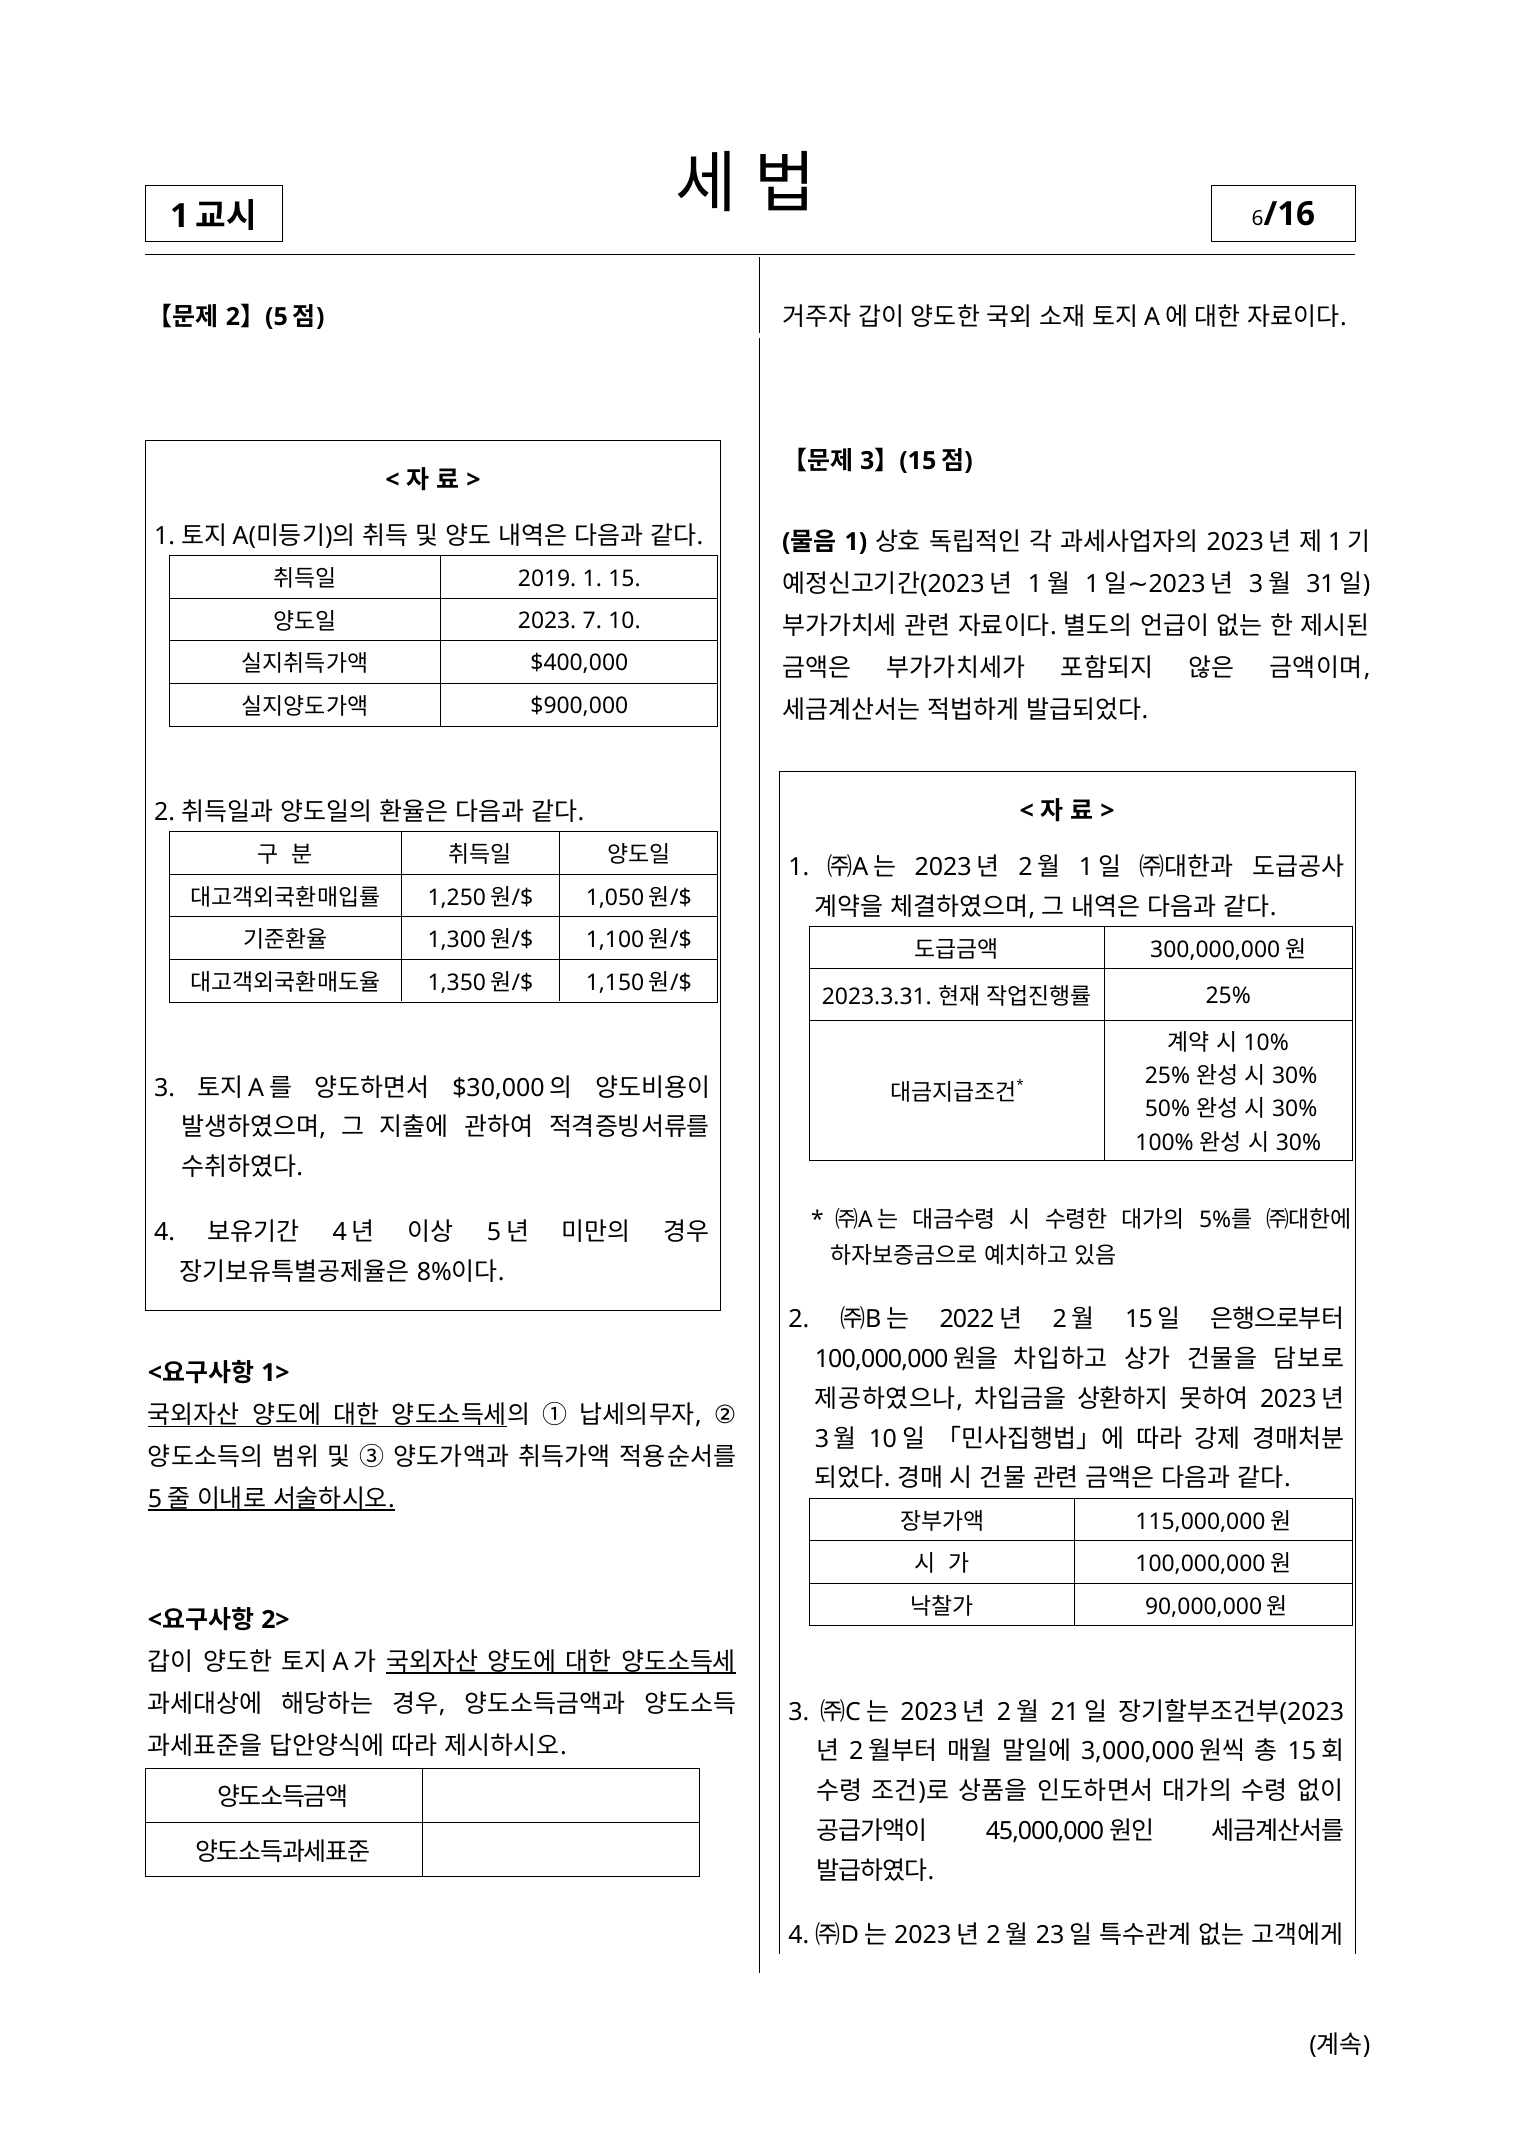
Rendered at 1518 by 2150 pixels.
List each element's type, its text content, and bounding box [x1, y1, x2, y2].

table_cell [423, 1823, 699, 1876]
text 갑이 양도한 토지A가 국외자산 양도에 대한 양도소득세 과세대상에 해당하는 경우, 양도소득금액과 양도소득 과세표준을 답안양식에 따라 제시하시오. [148, 1641, 736, 1762]
table_header < 자 료 > 1. 토지A(미등기)의 취득 및 양도 내역은 다음과 같다. 2. 취득일과 양도일의 환율은 다음과 같다. 3. 토지A를 양도하면서 $30,000의 양도비용이 발생하였으며, 그 지출에 관하여 적격증빙서류를 수취하였다. 4. 보유기간 4년 이상 5년 미만의 경우 장기보유특별공제율은 8%이다. [146, 441, 720, 1310]
text (물음 1) 상호 독립적인 각 과세사업자의 2023년 제1기 예정신고기간(2023년 1월 1일∼2023년 3월 31일) 부가가치세 관련 자료이다. 별도의 언급이 없는 한 제시된 금액은 부가가치세가 포함되지 않은 금액이며, 세금계산서는 적법하게 발급되었다. [782, 522, 1370, 726]
text <요구사항 1> [148, 1353, 736, 1389]
text 【문제 3】(15점) [782, 440, 1370, 476]
text 거주자 갑이 양도한 국외 소재 토지A에 대한 자료이다. [782, 296, 1370, 332]
text 【문제 2】(5점) [148, 296, 736, 332]
text <요구사항 2> [148, 1599, 736, 1636]
table_header 양도소득금액 [146, 1769, 422, 1822]
table_cell 양도소득과세표준 [146, 1823, 422, 1876]
table_header [423, 1769, 699, 1822]
text 국외자산 양도에 대한 양도소득세의 ① 납세의무자, ② 양도소득의 범위 및 ③ 양도가액과 취득가액 적용순서를 5줄 이내로 서술하시오. [148, 1394, 736, 1515]
